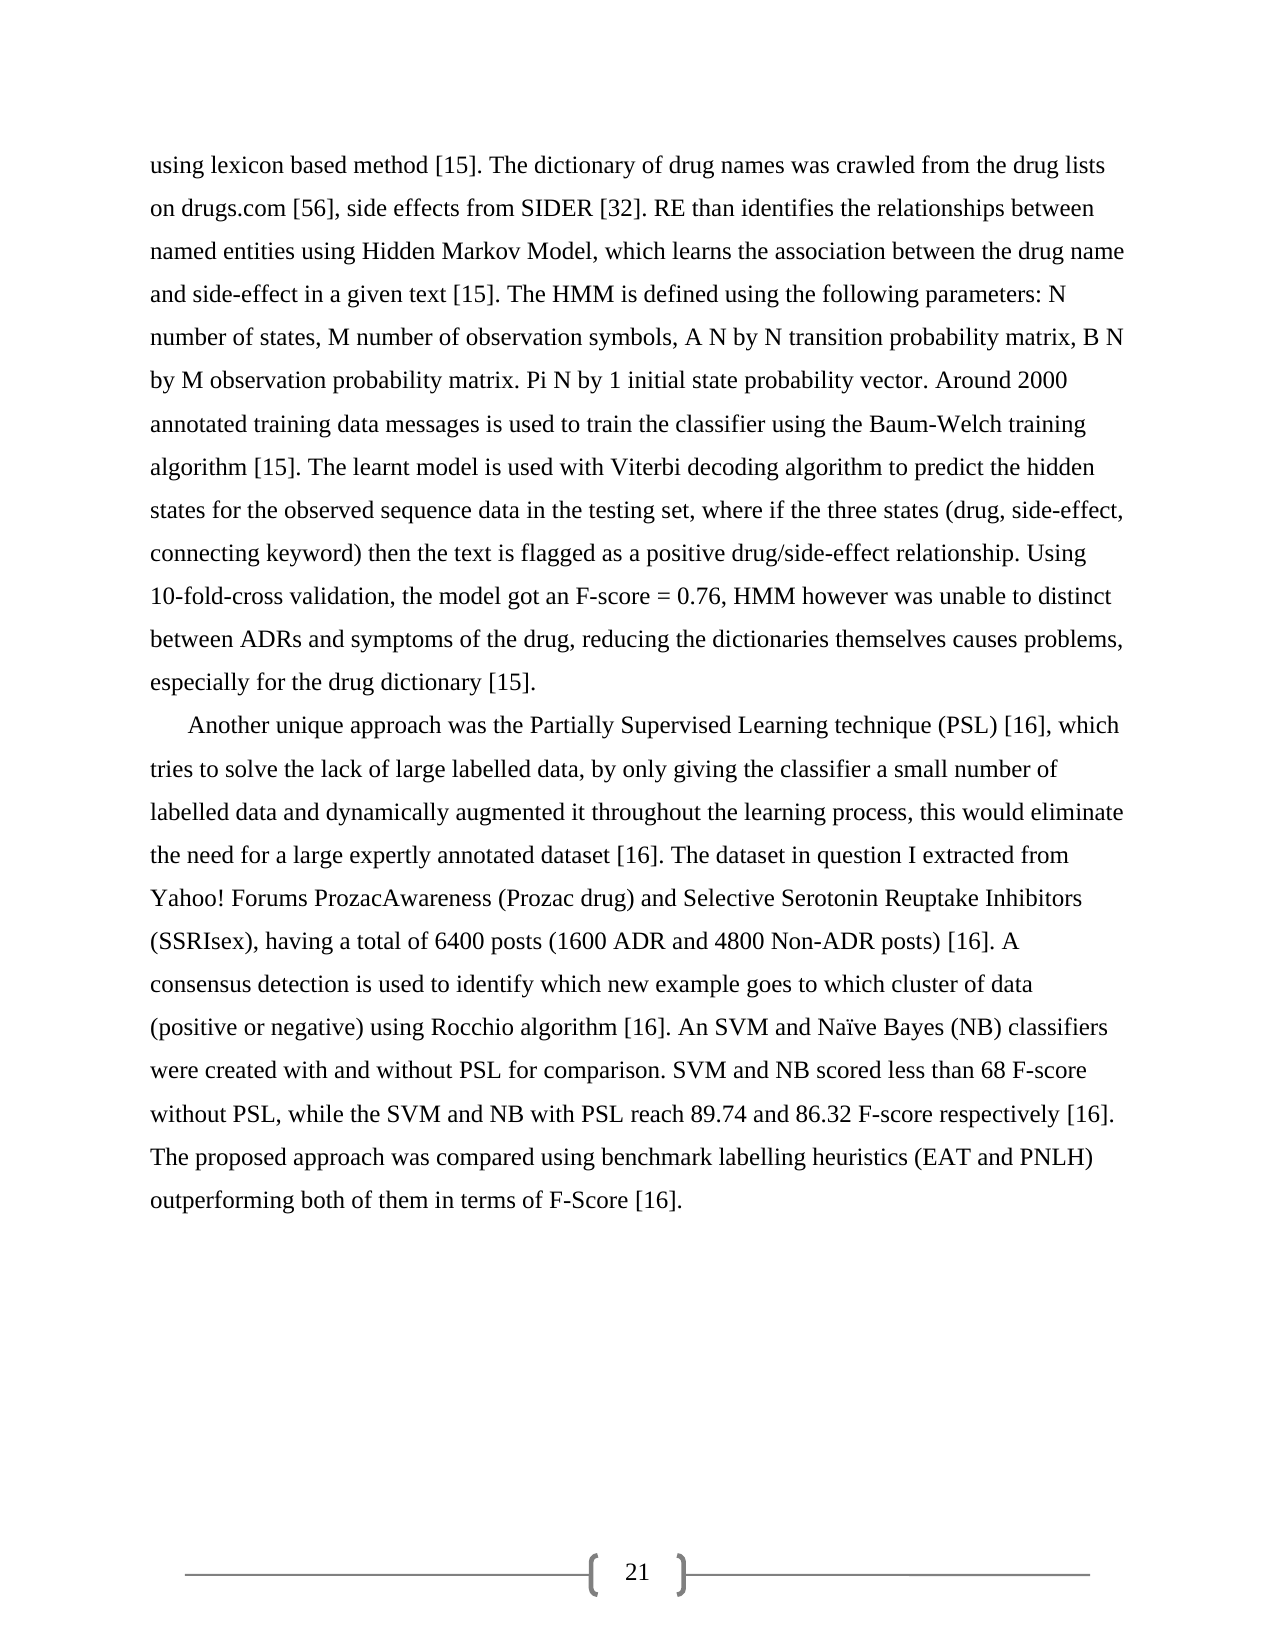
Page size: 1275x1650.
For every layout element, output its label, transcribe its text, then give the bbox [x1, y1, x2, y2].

text Another unique approach was the Partially Supervised Learning technique (PSL) , which tries to solve the lack of large labelled data, by only giving the classifier a small number of labelled data and dynamically augmented it throughout the learning process, this would eliminate the need for a large expertly annotated dataset . The dataset in question I extracted from Yahoo! Forums ProzacAwareness (Prozac drug) and Selective Serotonin Reuptake Inhibitors (SSRIsex), having a total of 6400 posts (1600 ADR and 4800 Non-ADR posts) . A consensus detection is used to identify which new example goes to which cluster of data (positive or negative) using Rocchio algorithm . An SVM and Naïve Bayes (NB) classifiers were created with and without PSL for comparison. SVM and NB scored less than 68 F-score without PSL, while the SVM and NB with PSL reach 89.74 and 86.32 F-score respectively . The proposed approach was compared using benchmark labelling heuristics (EAT and PNLH) outperforming both of them in terms of F-Score . [150, 711, 1125, 1214]
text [150, 150, 1125, 696]
